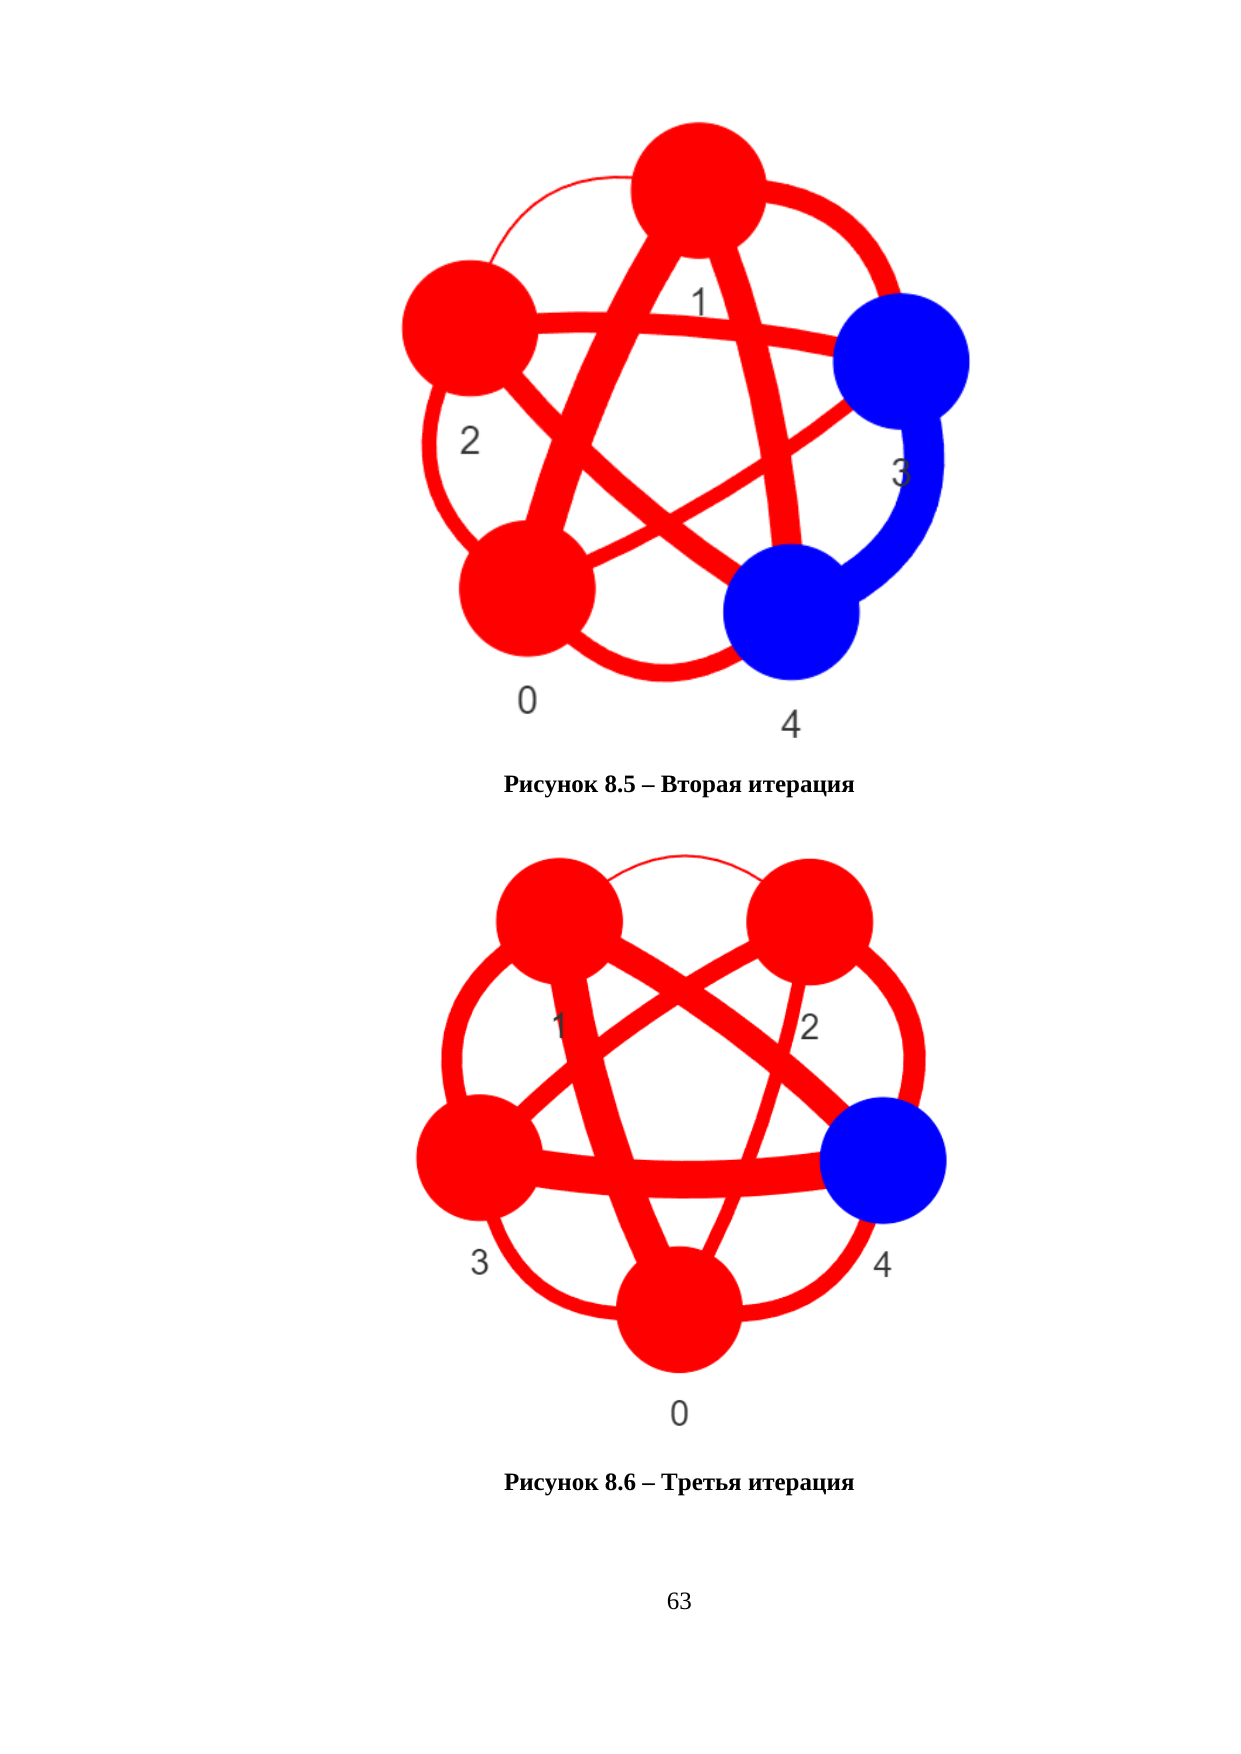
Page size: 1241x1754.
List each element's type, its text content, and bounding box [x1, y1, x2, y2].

text Рисунок 8.6 – Третья итерация [177, 1467, 1181, 1496]
picture [363, 118, 995, 755]
picture [383, 812, 975, 1454]
text Рисунок 8.5 – Вторая итерация [177, 769, 1181, 798]
